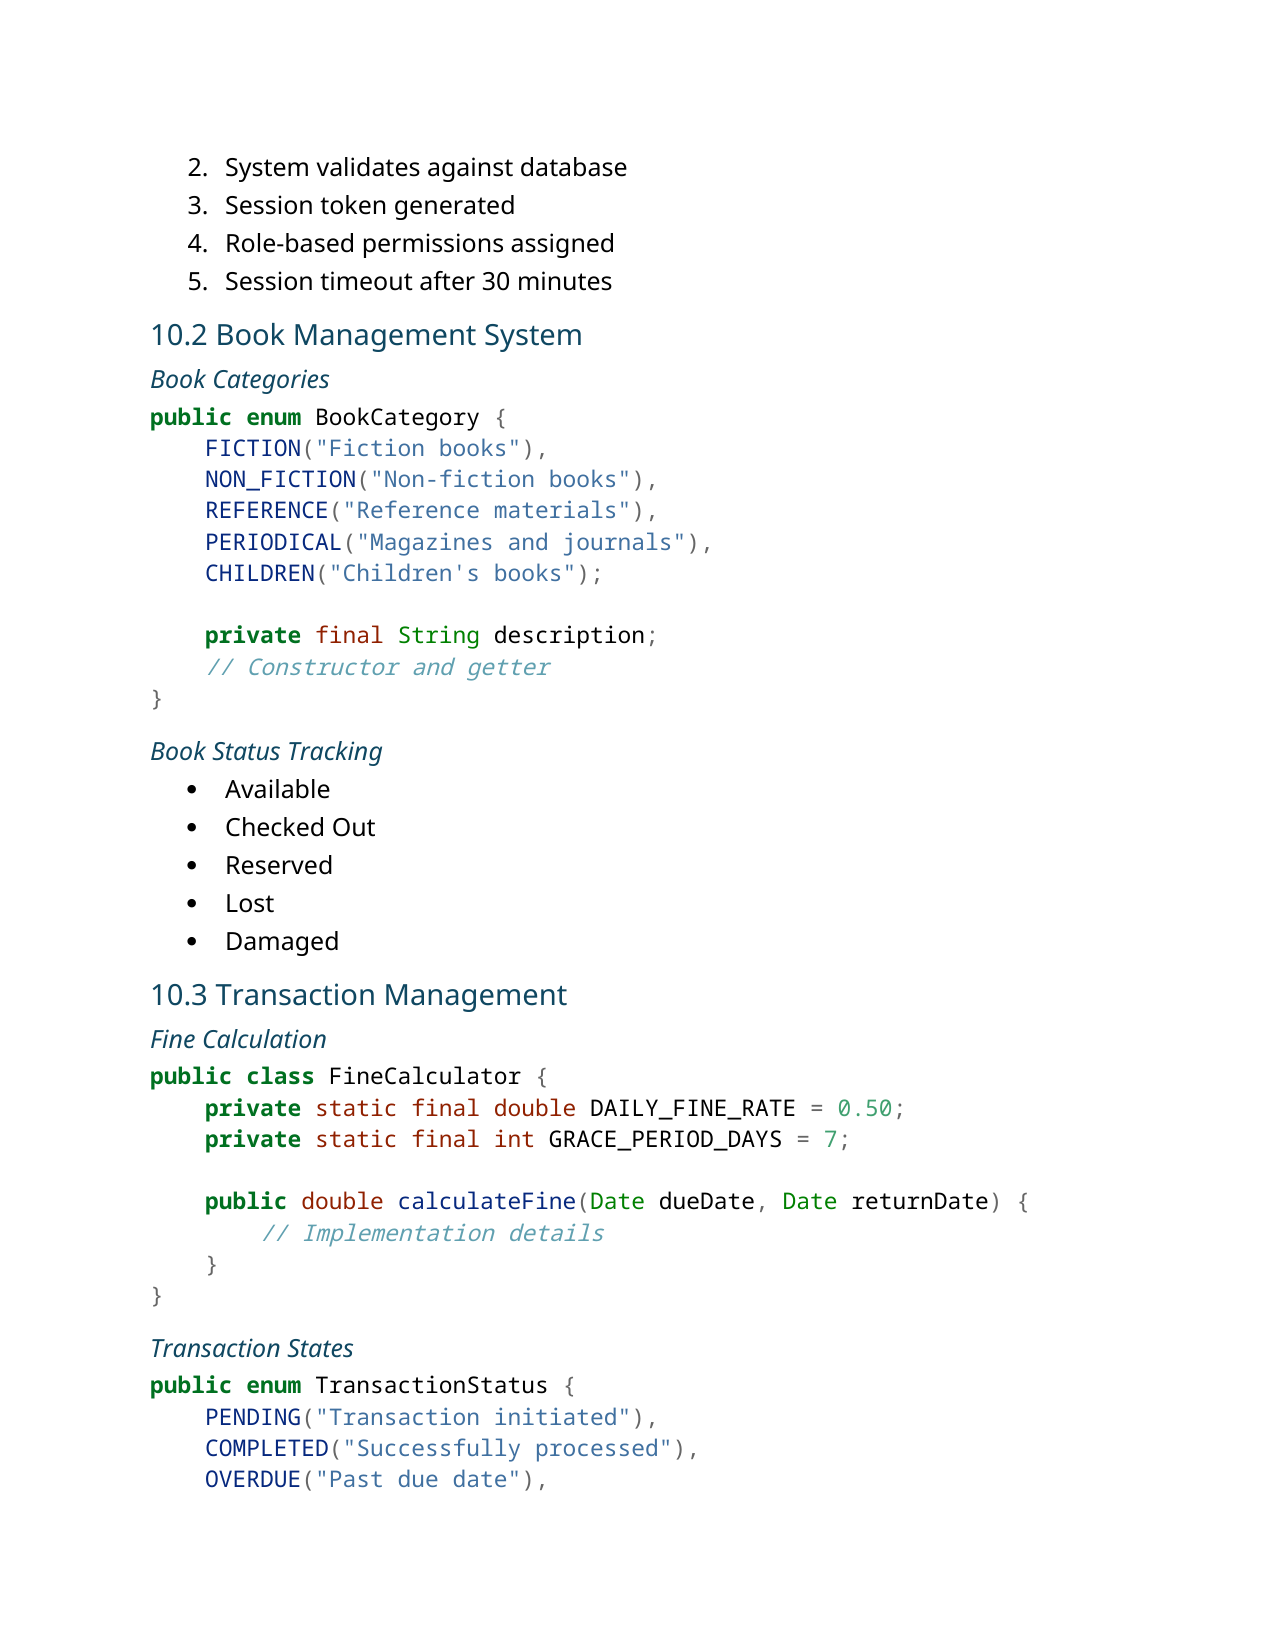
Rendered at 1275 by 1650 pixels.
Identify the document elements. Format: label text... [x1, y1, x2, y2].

list Available [187, 772, 1125, 806]
subtitle Transaction States [150, 1331, 1125, 1365]
text public class FineCalculator { private static final double DAILY_FINE_RATE = 0.50; private static final int GRACE_PERIOD_DAYS = 7; public double calculateFine(Date dueDate, Date returnDate) { // Implementation details } } [150, 1060, 1125, 1310]
subtitle Fine Calculation [150, 1022, 1125, 1056]
list Role-based permissions assigned [187, 226, 1125, 260]
subtitle Book Status Tracking [150, 734, 1125, 768]
list Reserved [187, 848, 1125, 882]
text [150, 1369, 1125, 1494]
list Lost [187, 885, 1125, 919]
list Damaged [187, 923, 1125, 957]
list Session token generated [187, 188, 1125, 222]
list Checked Out [187, 810, 1125, 844]
text public enum BookCategory { FICTION("Fiction books"), NON_FICTION("Non-fiction books"), REFERENCE("Reference materials"), PERIODICAL("Magazines and journals"), CHILDREN("Children's books"); private final String description; // Constructor and getter } [150, 400, 1125, 713]
list System validates against database [187, 150, 1125, 184]
subtitle 10.2 Book Management System [150, 314, 1125, 354]
subtitle 10.3 Transaction Management [150, 974, 1125, 1014]
list Session timeout after 30 minutes [187, 263, 1125, 297]
subtitle Book Categories [150, 362, 1125, 396]
